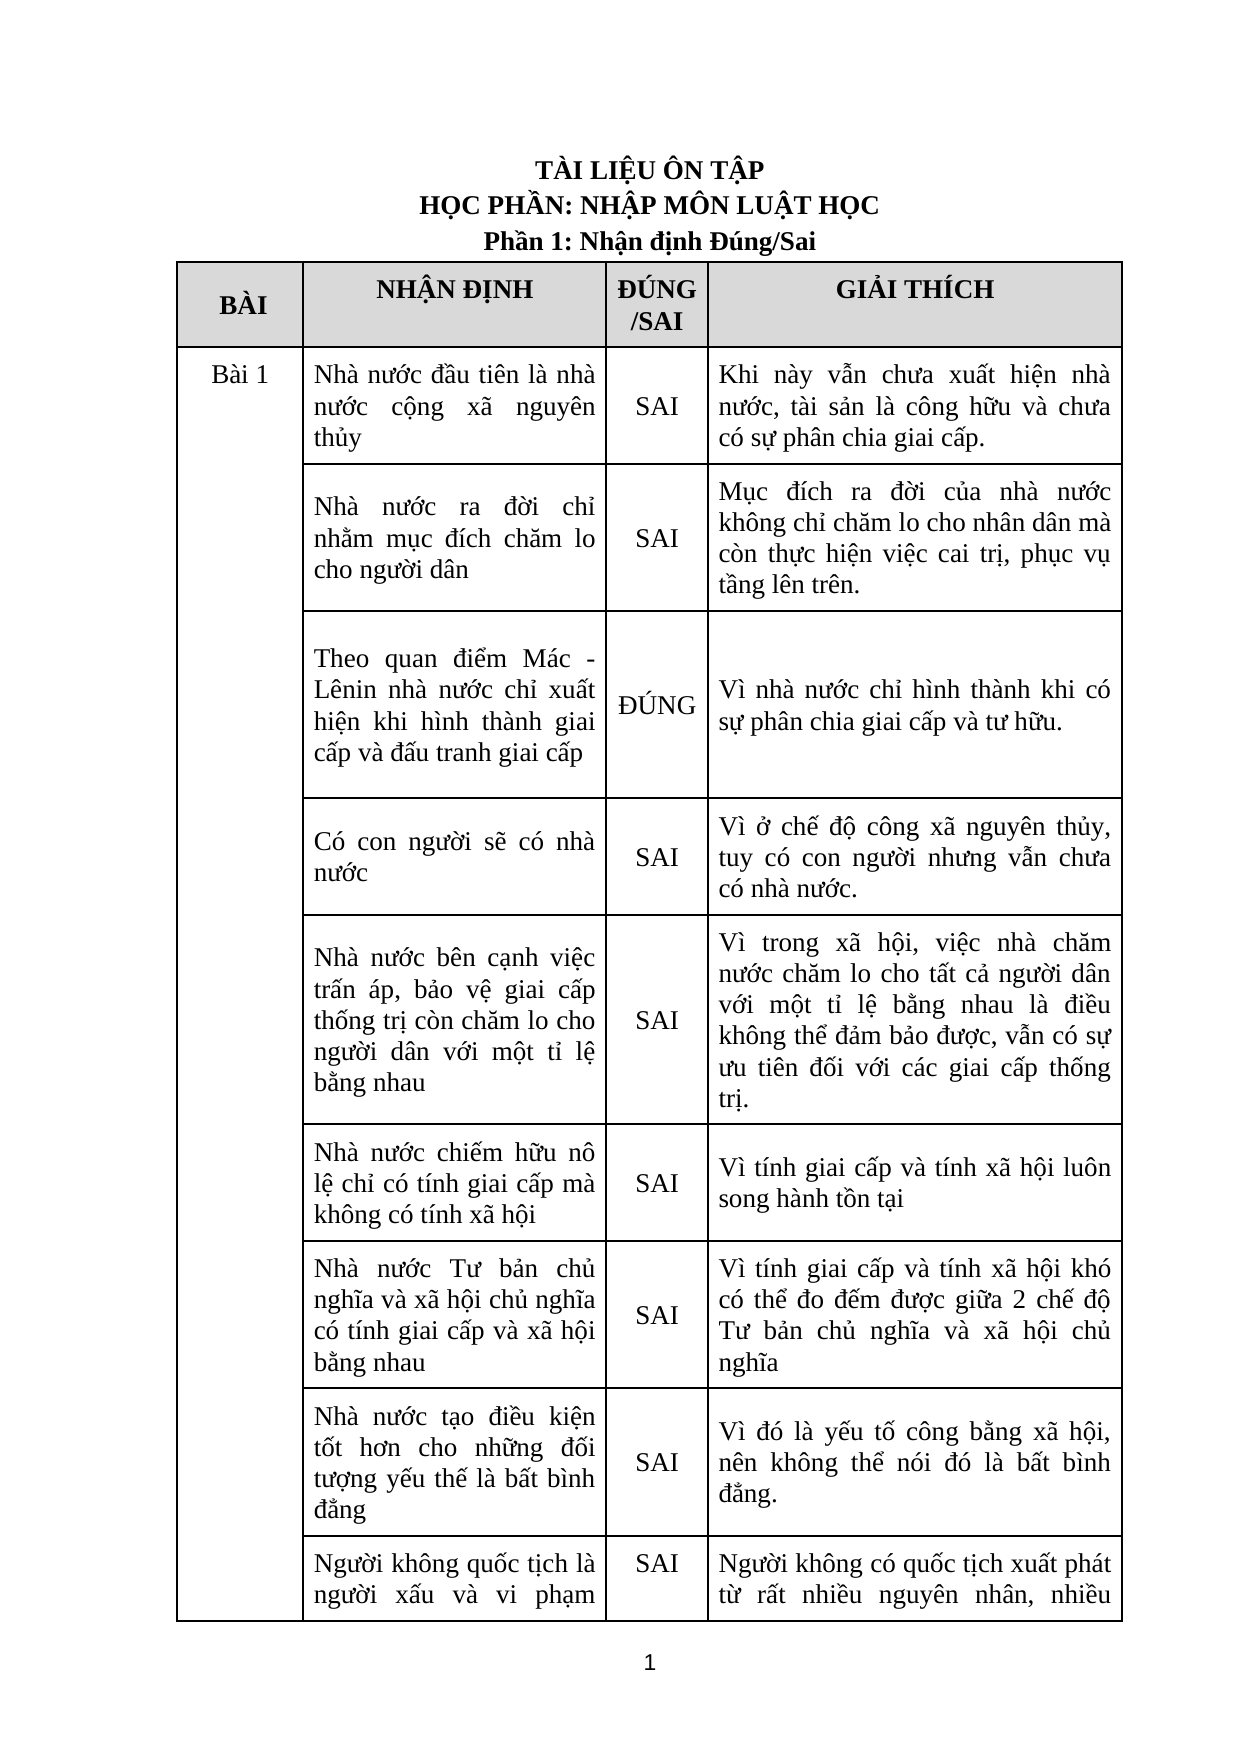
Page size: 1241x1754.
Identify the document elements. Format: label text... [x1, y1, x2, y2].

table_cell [304, 1537, 605, 1620]
table_cell Mục đích ra đời của nhà nước không chỉ chăm lo cho nhân dân mà còn thực hiện việc cai trị, phục vụ tầng lên trên. [709, 465, 1121, 610]
table_cell SAI [607, 1242, 707, 1387]
table_cell Nhà nước Tư bản chủ nghĩa và xã hội chủ nghĩa có tính giai cấp và xã hội bằng nhau [304, 1242, 605, 1387]
table_cell Vì tính giai cấp và tính xã hội khó có thể đo đếm được giữa 2 chế độ Tư bản chủ nghĩa và xã hội chủ nghĩa [709, 1242, 1121, 1387]
table_cell Nhà nước bên cạnh việc trấn áp, bảo vệ giai cấp thống trị còn chăm lo cho người dân với một tỉ lệ bằng nhau [304, 916, 605, 1123]
table_header GIẢI THÍCH [709, 263, 1121, 346]
text HỌC PHẦN: NHẬP MÔN LUẬT HỌC [177, 189, 1122, 221]
table_cell Vì tính giai cấp và tính xã hội luôn song hành tồn tại [709, 1125, 1121, 1240]
table_cell SAI [607, 465, 707, 610]
table_cell Vì đó là yếu tố công bằng xã hội, nên không thể nói đó là bất bình đẳng. [709, 1389, 1121, 1535]
table_cell Bài 1 [178, 348, 302, 1620]
table_cell Vì nhà nước chỉ hình thành khi có sự phân chia giai cấp và tư hữu. [709, 612, 1121, 797]
table_header BÀI [178, 263, 302, 346]
table_cell SAI [607, 1389, 707, 1535]
text Phần 1: Nhận định Đúng/Sai [177, 225, 1122, 256]
table_cell ĐÚNG [607, 612, 707, 797]
table_cell Có con người sẽ có nhà nước [304, 799, 605, 913]
table_cell Vì ở chế độ công xã nguyên thủy, tuy có con người nhưng vẫn chưa có nhà nước. [709, 799, 1121, 913]
text TÀI LIỆU ÔN TẬP [177, 154, 1122, 185]
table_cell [709, 1537, 1121, 1620]
table_cell Nhà nước ra đời chỉ nhằm mục đích chăm lo cho người dân [304, 465, 605, 610]
table_cell SAI [607, 916, 707, 1123]
table_cell Theo quan điểm Mác - Lênin nhà nước chỉ xuất hiện khi hình thành giai cấp và đấu tranh giai cấp [304, 612, 605, 797]
table_header NHẬN ĐỊNH [304, 263, 605, 346]
table_cell Vì trong xã hội, việc nhà chăm nước chăm lo cho tất cả người dân với một tỉ lệ bằng nhau là điều không thể đảm bảo được, vẫn có sự ưu tiên đối với các giai cấp thống trị. [709, 916, 1121, 1123]
table_cell Nhà nước chiếm hữu nô lệ chỉ có tính giai cấp mà không có tính xã hội [304, 1125, 605, 1240]
table_header ĐÚNG/SAI [607, 263, 707, 346]
table_cell Khi này vẫn chưa xuất hiện nhà nước, tài sản là công hữu và chưa có sự phân chia giai cấp. [709, 348, 1121, 462]
table_cell SAI [607, 348, 707, 462]
table_cell Nhà nước tạo điều kiện tốt hơn cho những đối tượng yếu thế là bất bình đẳng [304, 1389, 605, 1535]
table_cell SAI [607, 799, 707, 913]
table_cell SAI [607, 1125, 707, 1240]
table_cell Nhà nước đầu tiên là nhà nước cộng xã nguyên thủy [304, 348, 605, 462]
table_cell SAI [607, 1537, 707, 1620]
